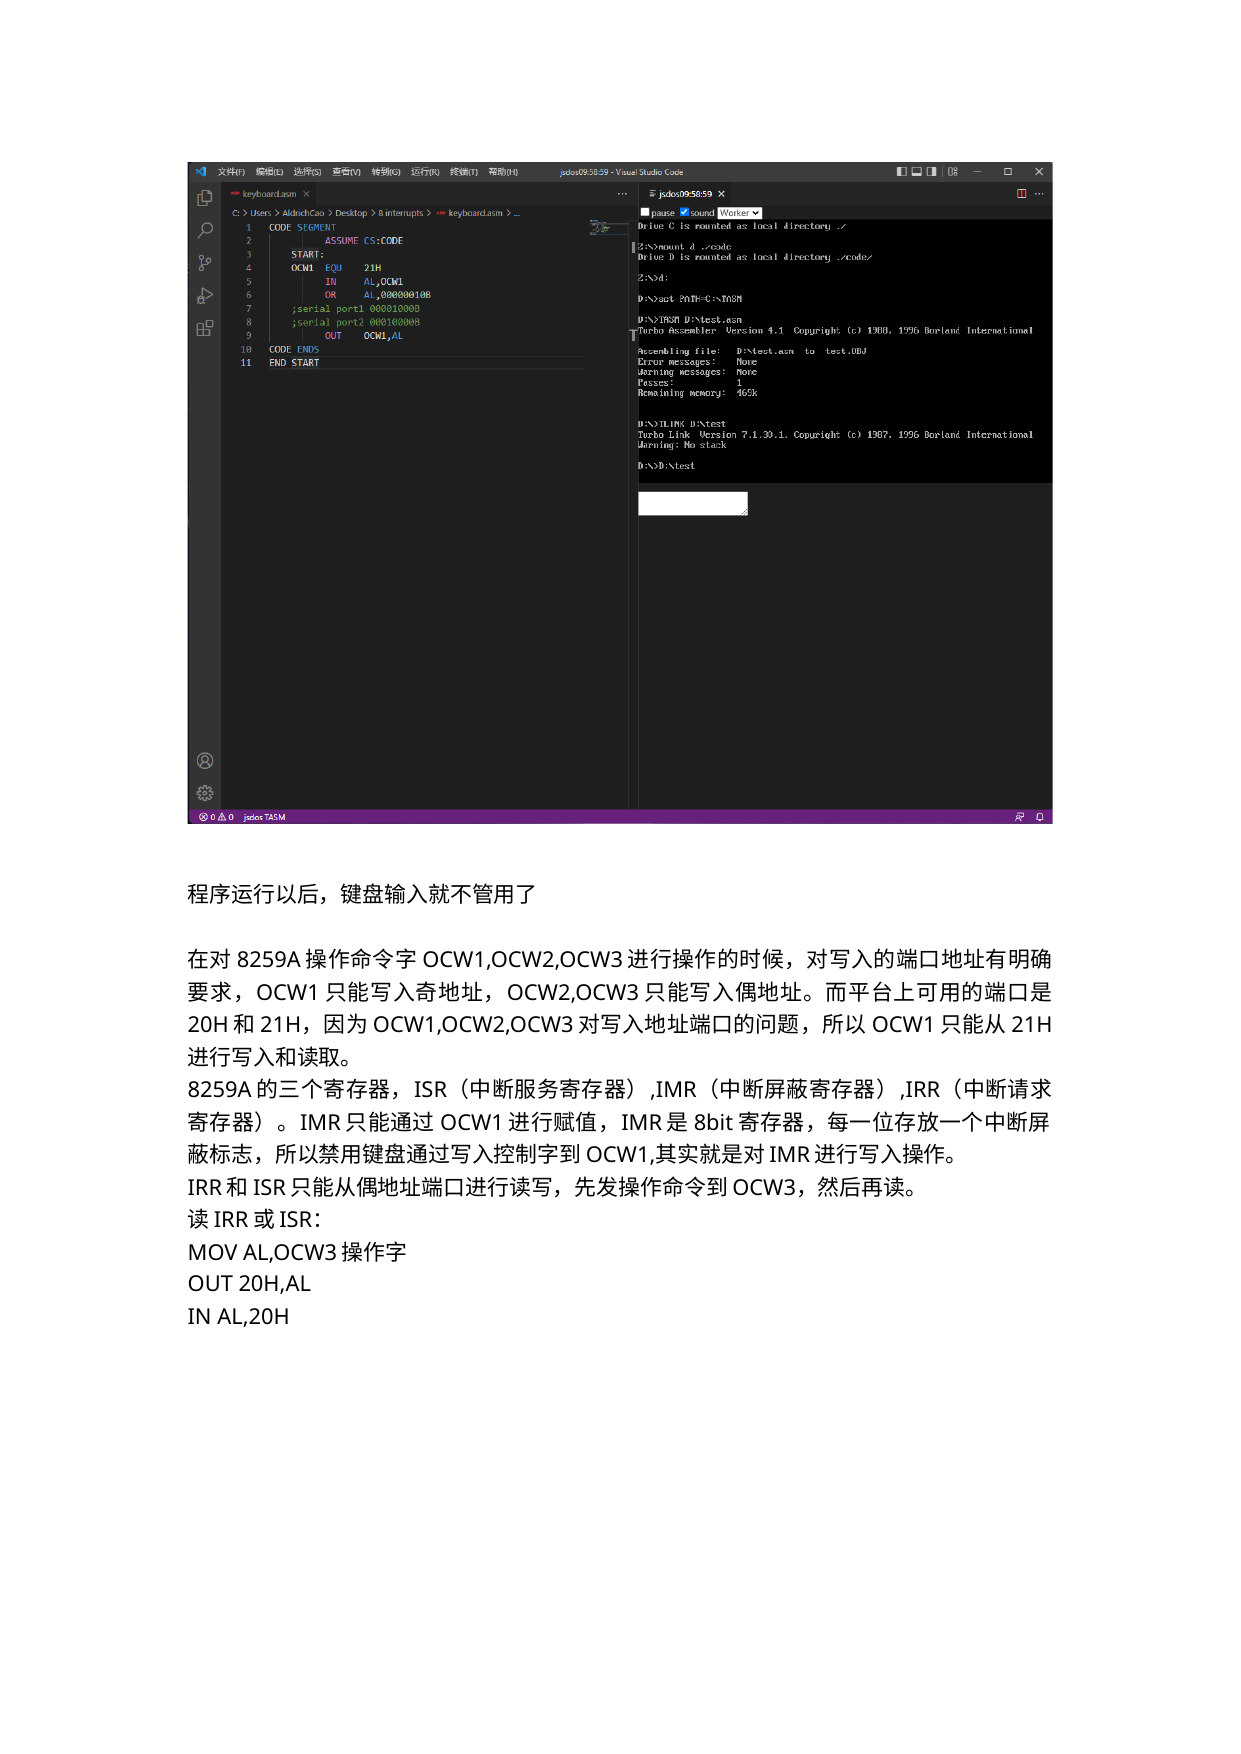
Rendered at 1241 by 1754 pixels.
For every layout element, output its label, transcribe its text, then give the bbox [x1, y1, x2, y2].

text 程序运行以后，键盘输入就不管用了 [187, 877, 1053, 909]
text 8259A的三个寄存器，ISR（中断服务寄存器）,IMR（中断屏蔽寄存器）,IRR（中断请求寄存器）。IMR只能通过OCW1进行赋值，IMR是8bit寄存器，每一位存放一个中断屏蔽标志，所以禁用键盘通过写入控制字到OCW1,其实就是对IMR进行写入操作。 [187, 1072, 1053, 1169]
text MOV AL,OCW3操作字 [187, 1234, 1053, 1267]
text IN AL,20H [187, 1299, 1053, 1332]
text IRR和ISR只能从偶地址端口进行读写，先发操作命令到OCW3，然后再读。 [187, 1169, 1053, 1202]
text 在对8259A操作命令字OCW1,OCW2,OCW3进行操作的时候，对写入的端口地址有明确要求，OCW1只能写入奇地址，OCW2,OCW3只能写入偶地址。而平台上可用的端口是20H和21H，因为OCW1,OCW2,OCW3对写入地址端口的问题，所以OCW1只能从21H进行写入和读取。 [187, 942, 1053, 1072]
text 读IRR或ISR： [187, 1202, 1053, 1234]
text OUT 20H,AL [187, 1267, 1053, 1299]
picture [187, 162, 1053, 824]
